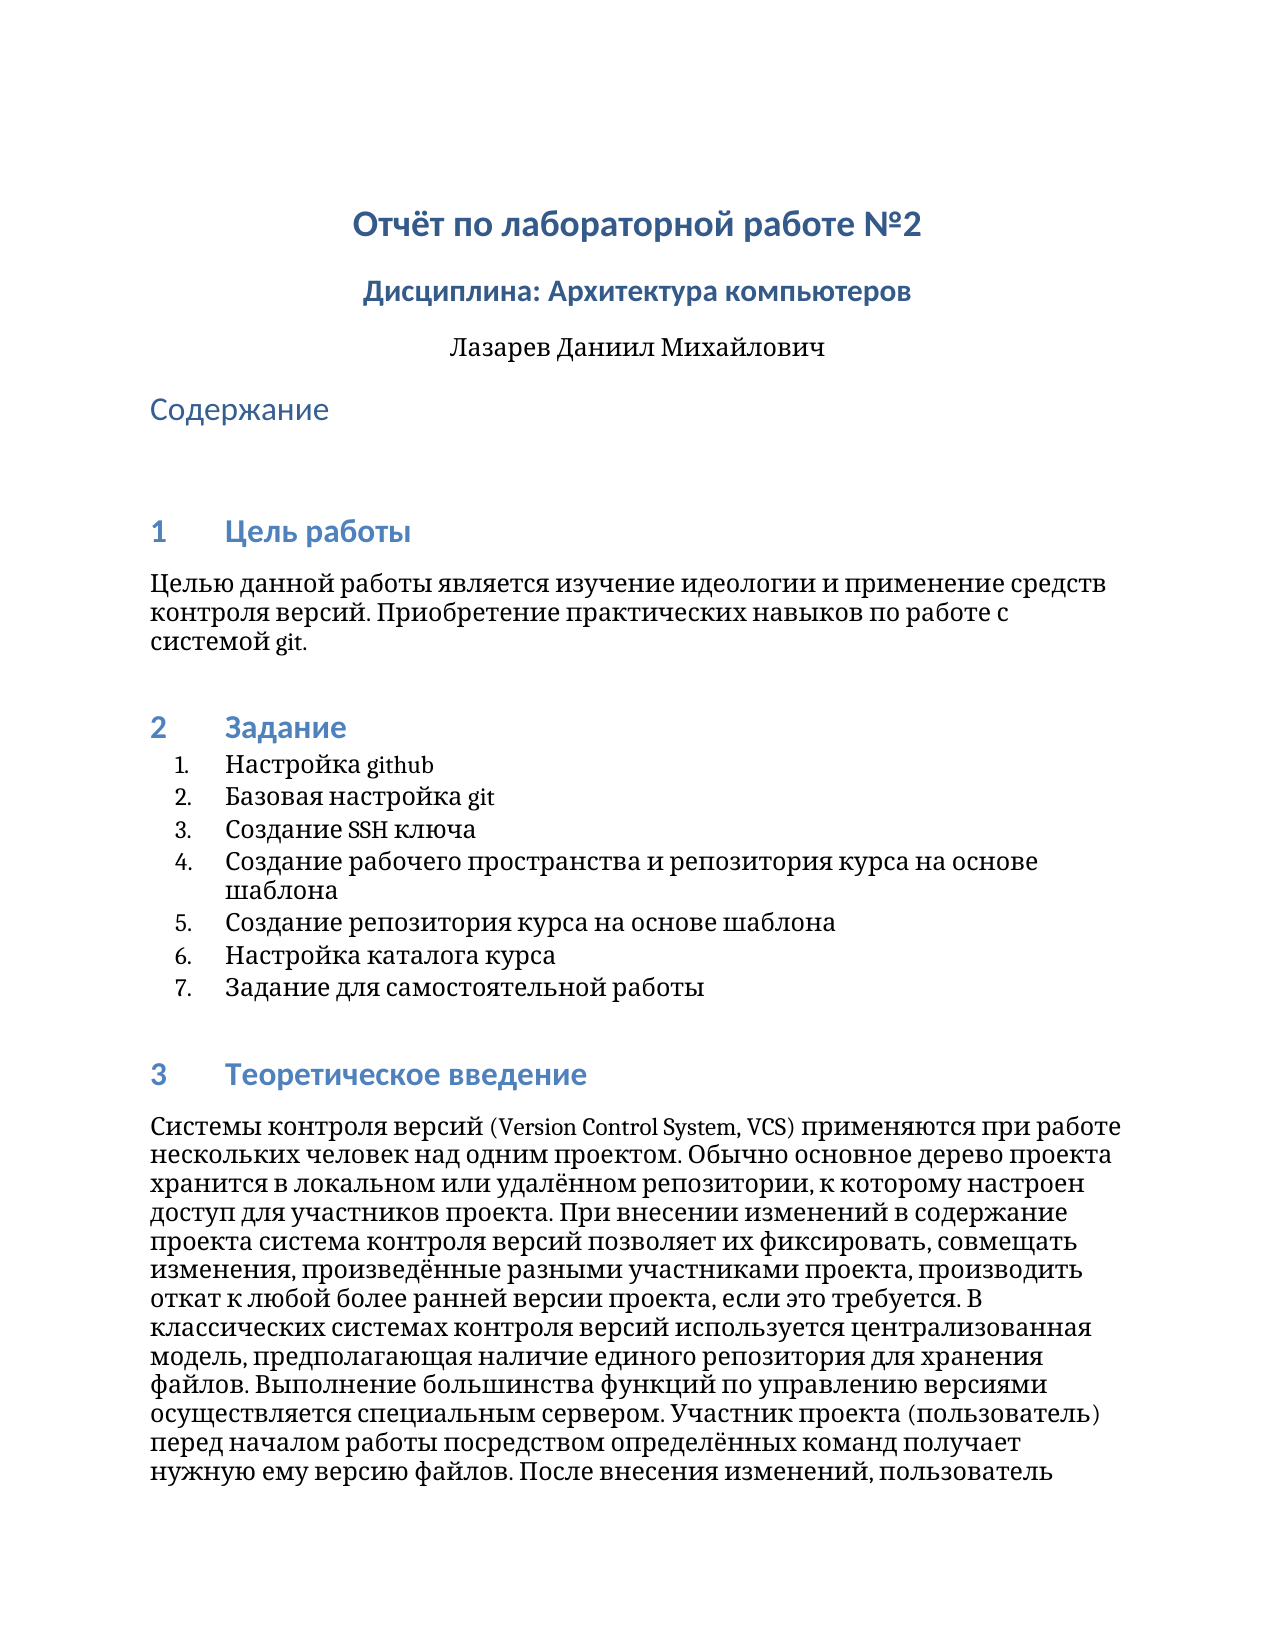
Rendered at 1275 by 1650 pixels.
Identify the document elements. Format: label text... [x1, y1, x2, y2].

list Создание репозитория курса на основе шаблона [175, 909, 1125, 938]
list Настройка github [175, 751, 1125, 779]
list Создание SSH ключа [175, 816, 1125, 844]
text Лазарев Даниил Михайлович [150, 334, 1125, 363]
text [150, 1113, 1125, 1486]
list Создание рабочего пространства и репозитория курса на основе шаблона [175, 848, 1125, 906]
list Базовая настройка git [175, 783, 1125, 812]
text Целью данной работы является изучение идеологии и применение средств контроля версий. Приобретение практических навыков по работе с системой git. [150, 570, 1125, 656]
subtitle 2 Задание [150, 706, 1125, 747]
subtitle Дисциплина: Архитектура компьютеров [150, 271, 1125, 309]
list Задание для самостоятельной работы [175, 974, 1125, 1003]
title Отчёт по лабораторной работе №2 [150, 200, 1125, 246]
subtitle 3 Теоретическое введение [150, 1053, 1125, 1094]
list Настройка каталога курса [175, 942, 1125, 971]
subtitle 1 Цель работы [150, 510, 1125, 551]
